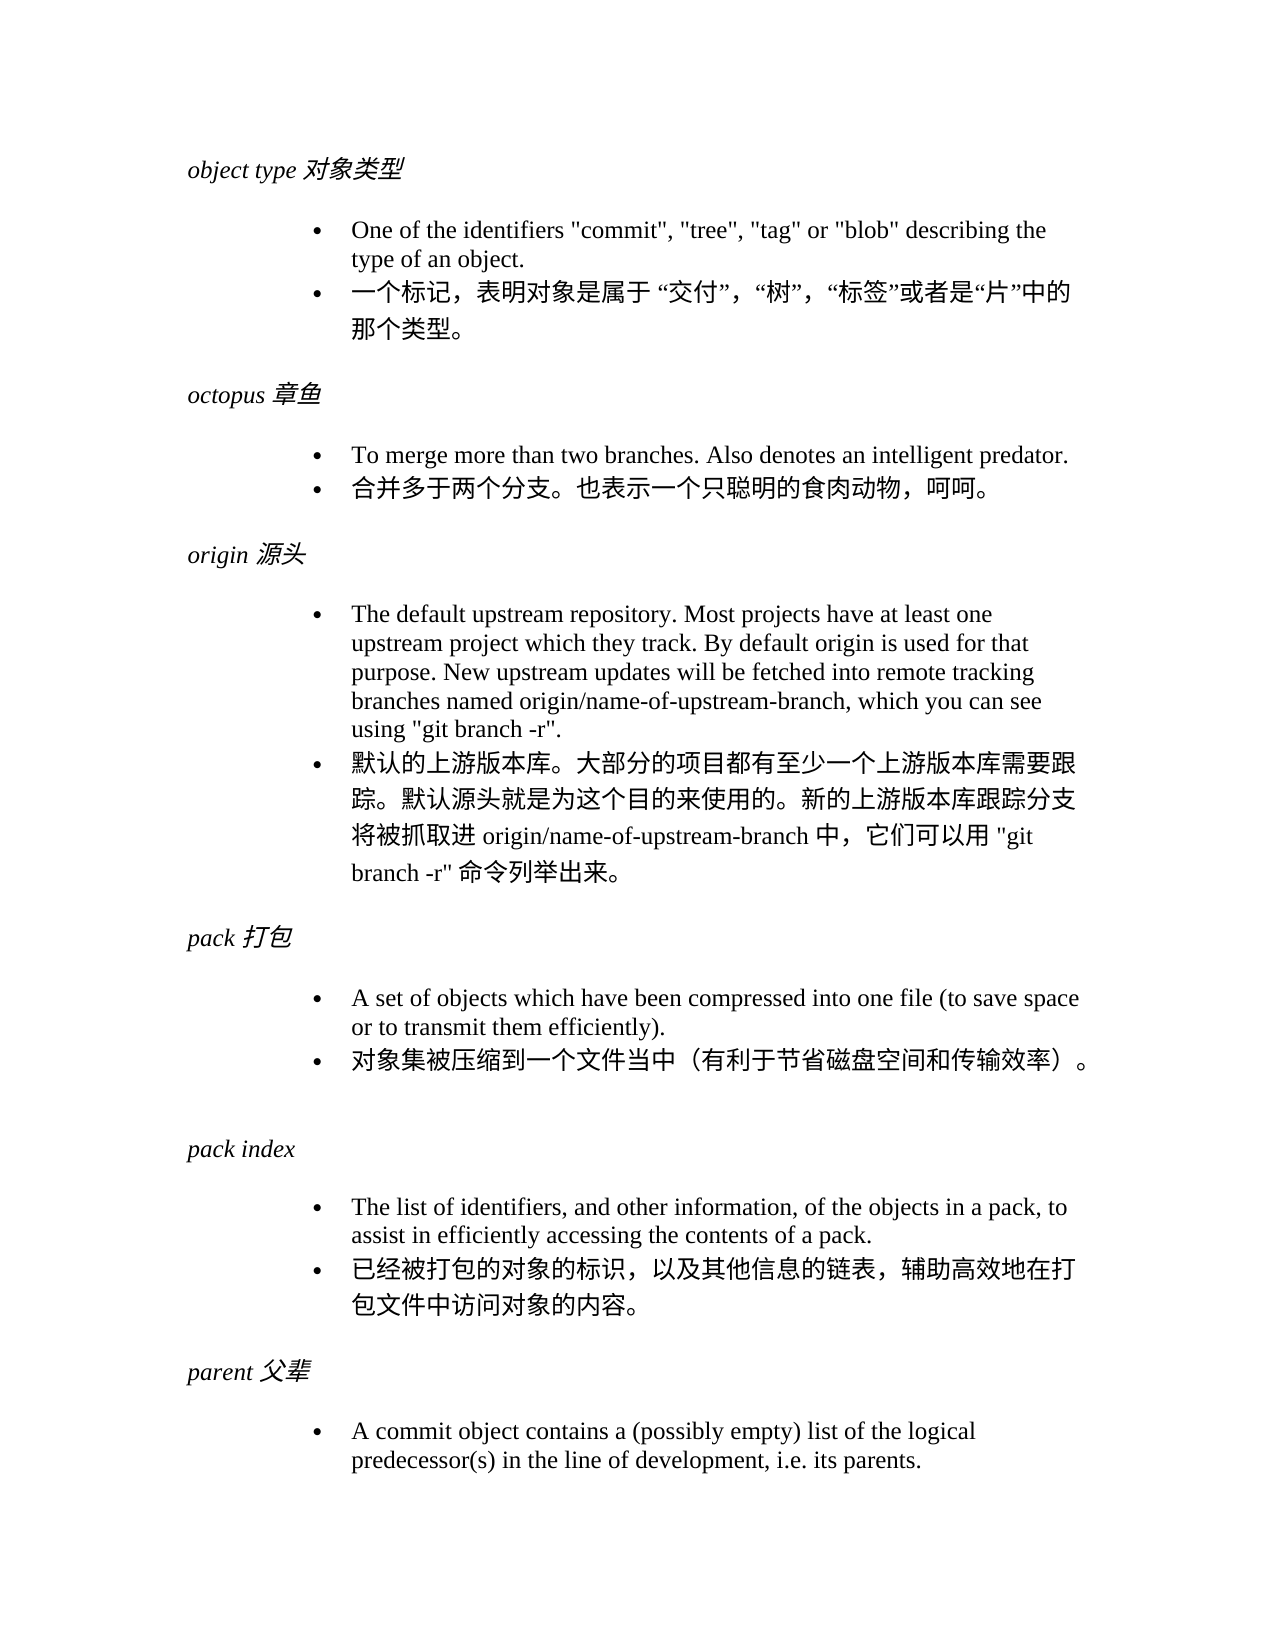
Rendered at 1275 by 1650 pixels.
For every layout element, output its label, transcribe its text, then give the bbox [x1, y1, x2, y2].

list 默认的上游版本库。大部分的项目都有至少一个上游版本库需要跟踪。默认源头就是为这个目的来使用的。新的上游版本库跟踪分支将被抓取进 origin/name-of-upstream-branch 中，它们可以用 "git branch -r" 命令列举出来。 [314, 743, 1087, 888]
text pack index [187, 1134, 1087, 1163]
list 合并多于两个分支。也表示一个只聪明的食肉动物，呵呵。 [314, 469, 1087, 505]
list One of the identifiers "commit", "tree", "tag" or "blob" describing the type of an object. [314, 215, 1087, 273]
text parent 父辈 [187, 1351, 1087, 1387]
text octopus 章鱼 [187, 374, 1087, 411]
list The default upstream repository. Most projects have at least one upstream project which they track. By default origin is used for that purpose. New upstream updates will be fetched into remote tracking branches named origin/name-of-upstream-branch, which you can see using "git branch -r". [314, 599, 1087, 743]
list 对象集被压缩到一个文件当中（有利于节省磁盘空间和传输效率）。 [314, 1040, 1087, 1105]
text object type 对象类型 [187, 150, 1087, 186]
list The list of identifiers, and other information, of the objects in a pack, to assist in efficiently accessing the contents of a pack. [314, 1192, 1087, 1249]
text origin 源头 [187, 534, 1087, 570]
list A commit object contains a (possibly empty) list of the logical predecessor(s) in the line of development, i.e. its parents. [314, 1416, 1087, 1474]
list To merge more than two branches. Also denotes an intelligent predator. [314, 440, 1087, 469]
text pack 打包 [187, 917, 1087, 954]
list A set of objects which have been compressed into one file (to save space or to transmit them efficiently). [314, 983, 1087, 1040]
list 一个标记，表明对象是属于 “交付”，“树”，“标签”或者是“片”中的那个类型。 [314, 273, 1087, 345]
list 已经被打包的对象的标识，以及其他信息的链表，辅助高效地在打包文件中访问对象的内容。 [314, 1249, 1087, 1322]
